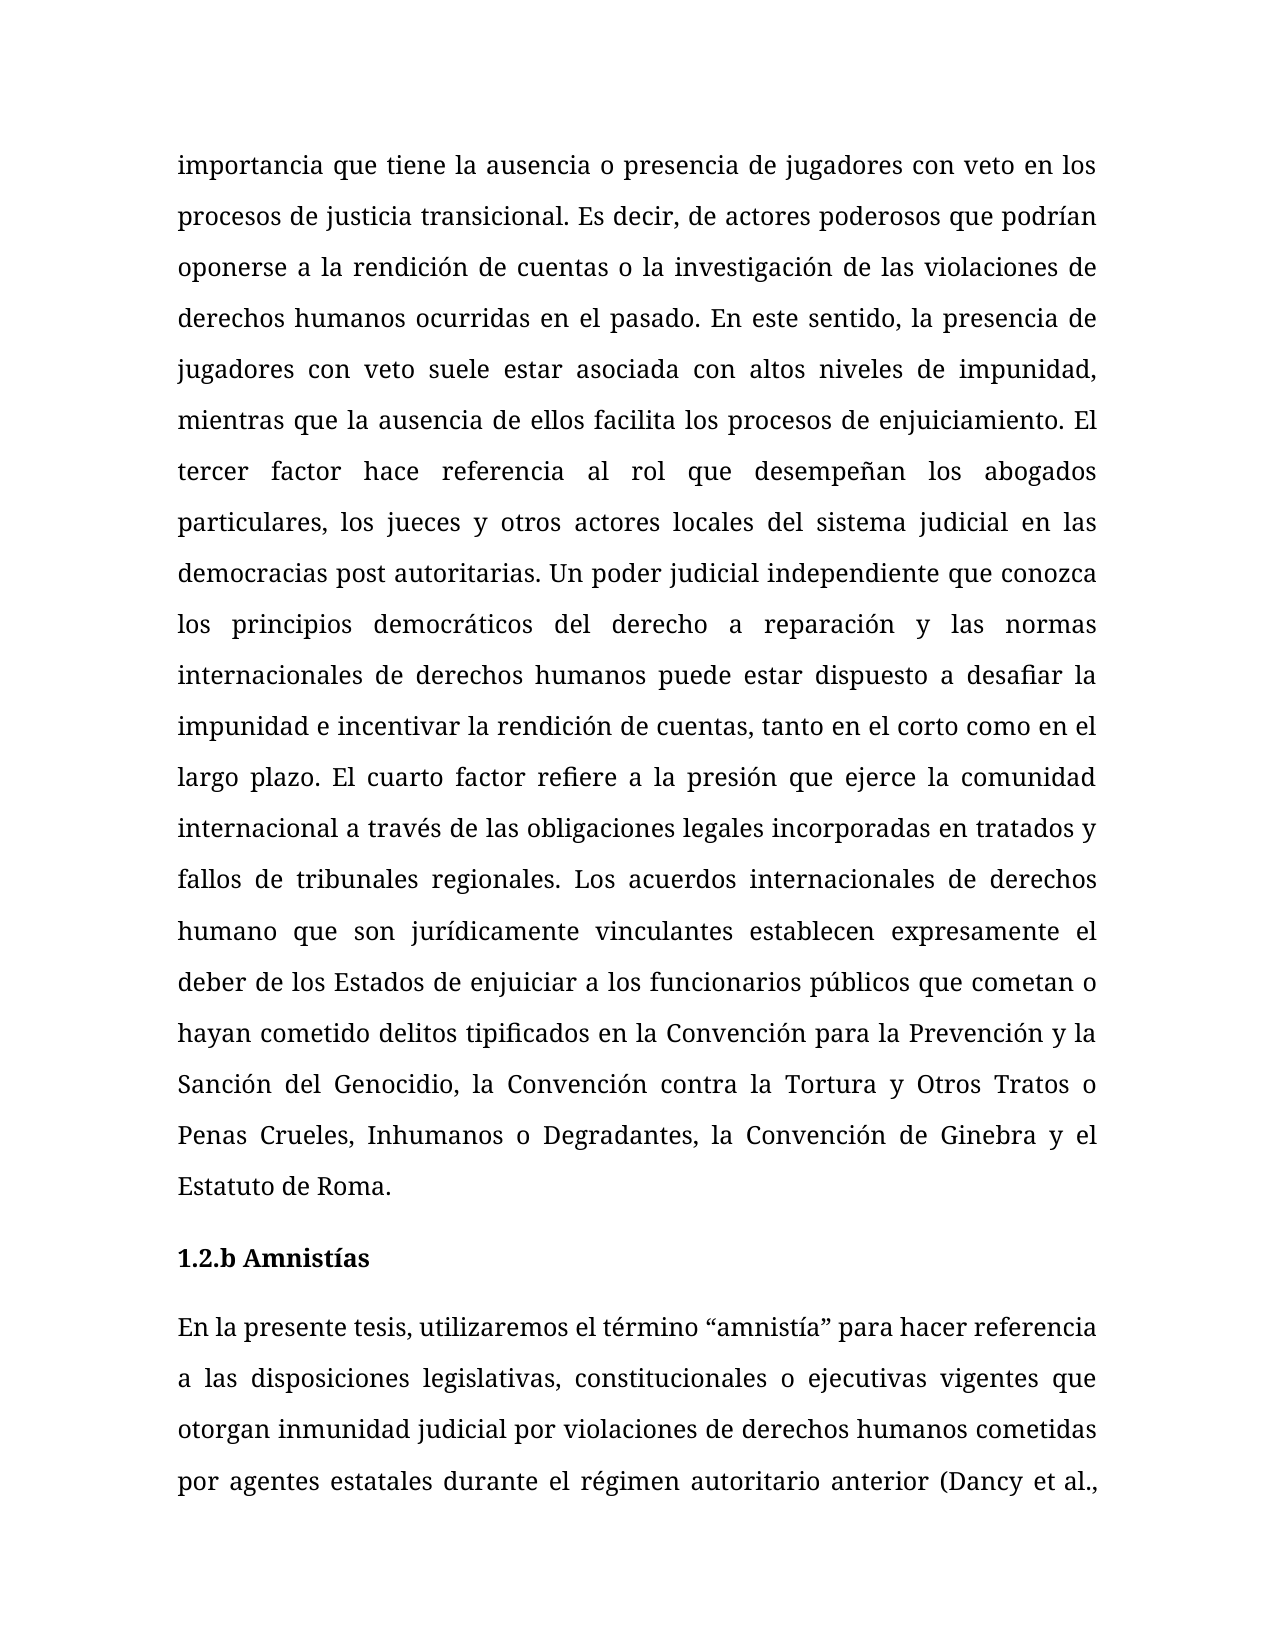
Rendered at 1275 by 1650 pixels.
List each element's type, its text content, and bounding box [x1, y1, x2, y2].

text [177, 1310, 1098, 1497]
subtitle 1.2.b Amnistías [177, 1240, 1098, 1274]
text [177, 148, 1098, 1202]
